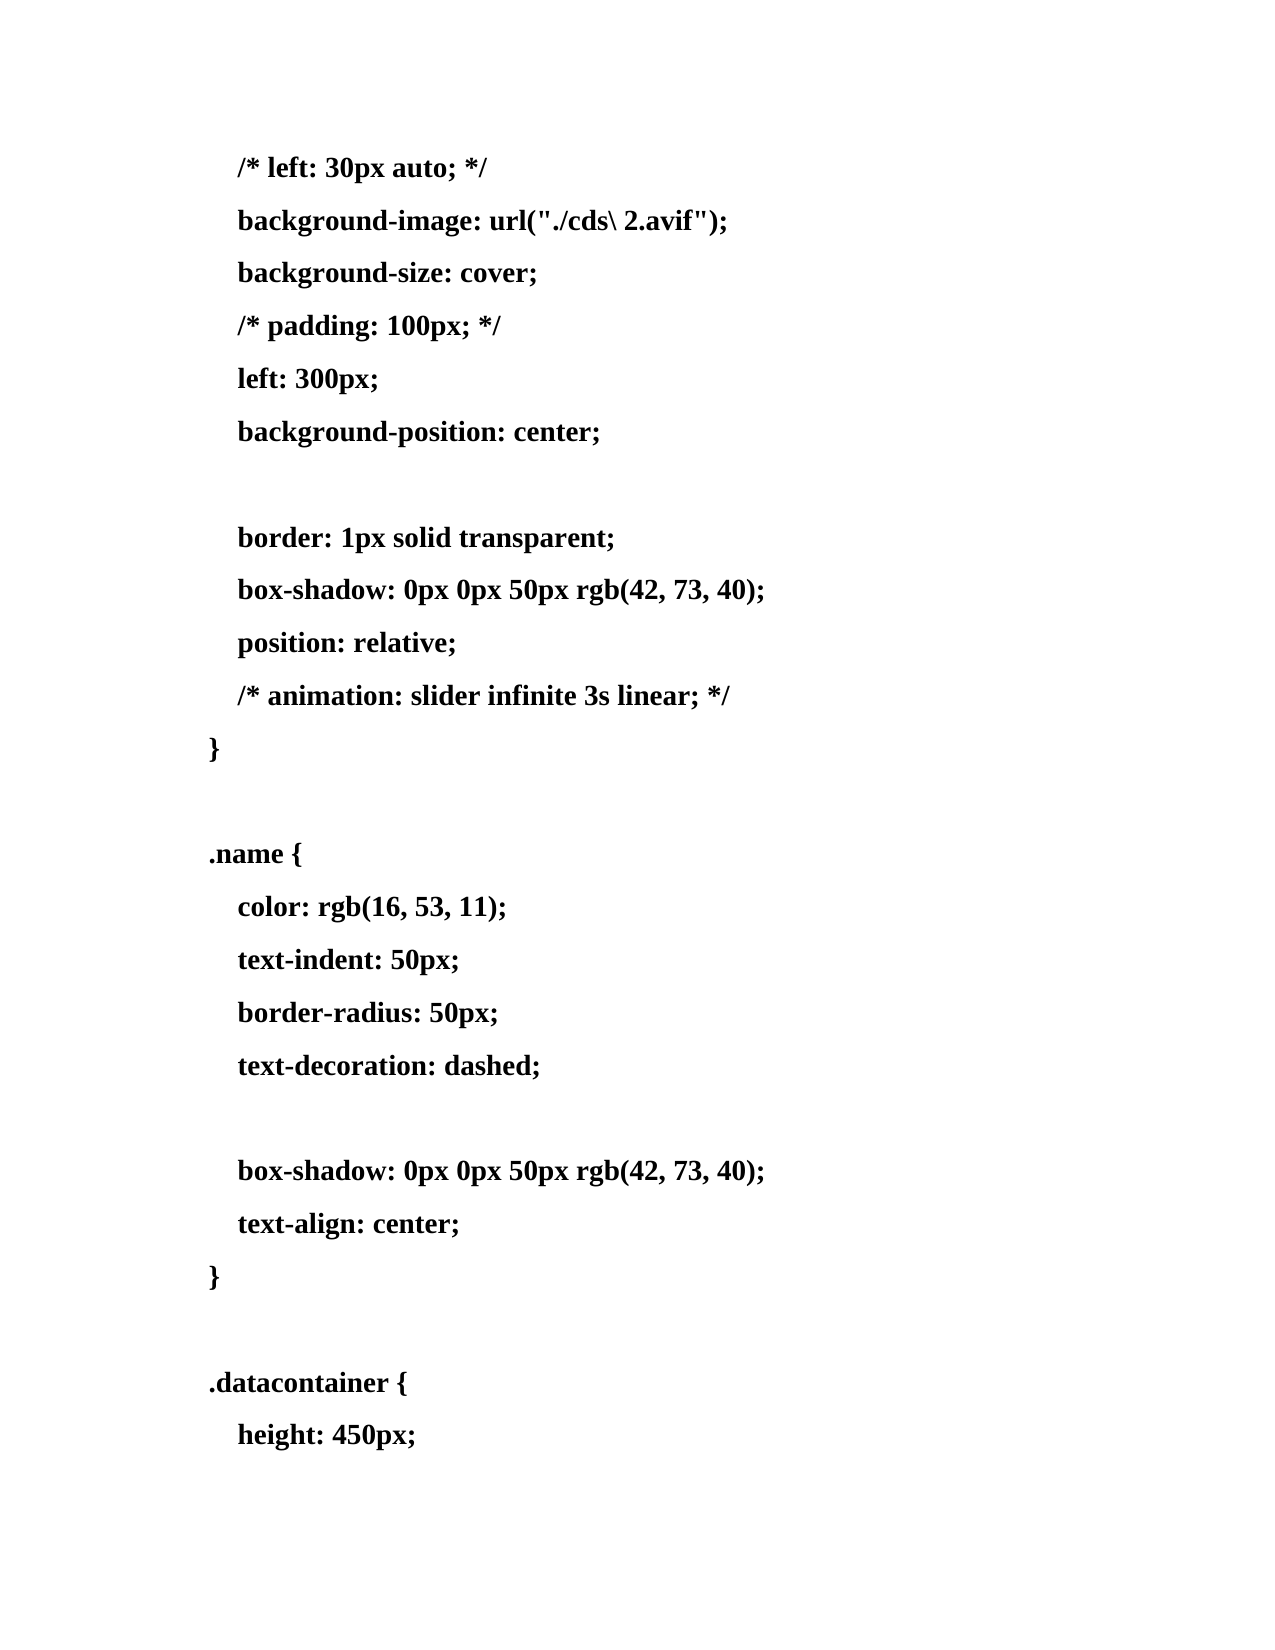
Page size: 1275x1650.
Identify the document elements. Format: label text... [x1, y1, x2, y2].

text background-size: cover; [150, 256, 1125, 289]
text .name { [150, 837, 1125, 870]
text position: relative; [150, 625, 1125, 659]
text } [150, 731, 1125, 764]
text background-image: url("./cds\ 2.avif"); [150, 203, 1125, 236]
text box-shadow: 0px 0px 50px rgb(42, 73, 40); [150, 1153, 1125, 1187]
text /* left: 30px auto; */ [150, 150, 1125, 183]
text /* animation: slider infinite 3s linear; */ [150, 678, 1125, 712]
text border: 1px solid transparent; [150, 520, 1125, 553]
text text-decoration: dashed; [150, 1048, 1125, 1081]
text color: rgb(16, 53, 11); [150, 889, 1125, 923]
text text-align: center; [150, 1206, 1125, 1240]
text background-position: center; [150, 414, 1125, 448]
text .datacontainer { [150, 1365, 1125, 1398]
text height: 450px; [150, 1417, 1125, 1451]
text box-shadow: 0px 0px 50px rgb(42, 73, 40); [150, 572, 1125, 606]
text /* padding: 100px; */ [150, 308, 1125, 342]
text left: 300px; [150, 361, 1125, 395]
text text-indent: 50px; [150, 942, 1125, 976]
text border-radius: 50px; [150, 995, 1125, 1028]
text } [150, 1259, 1125, 1293]
